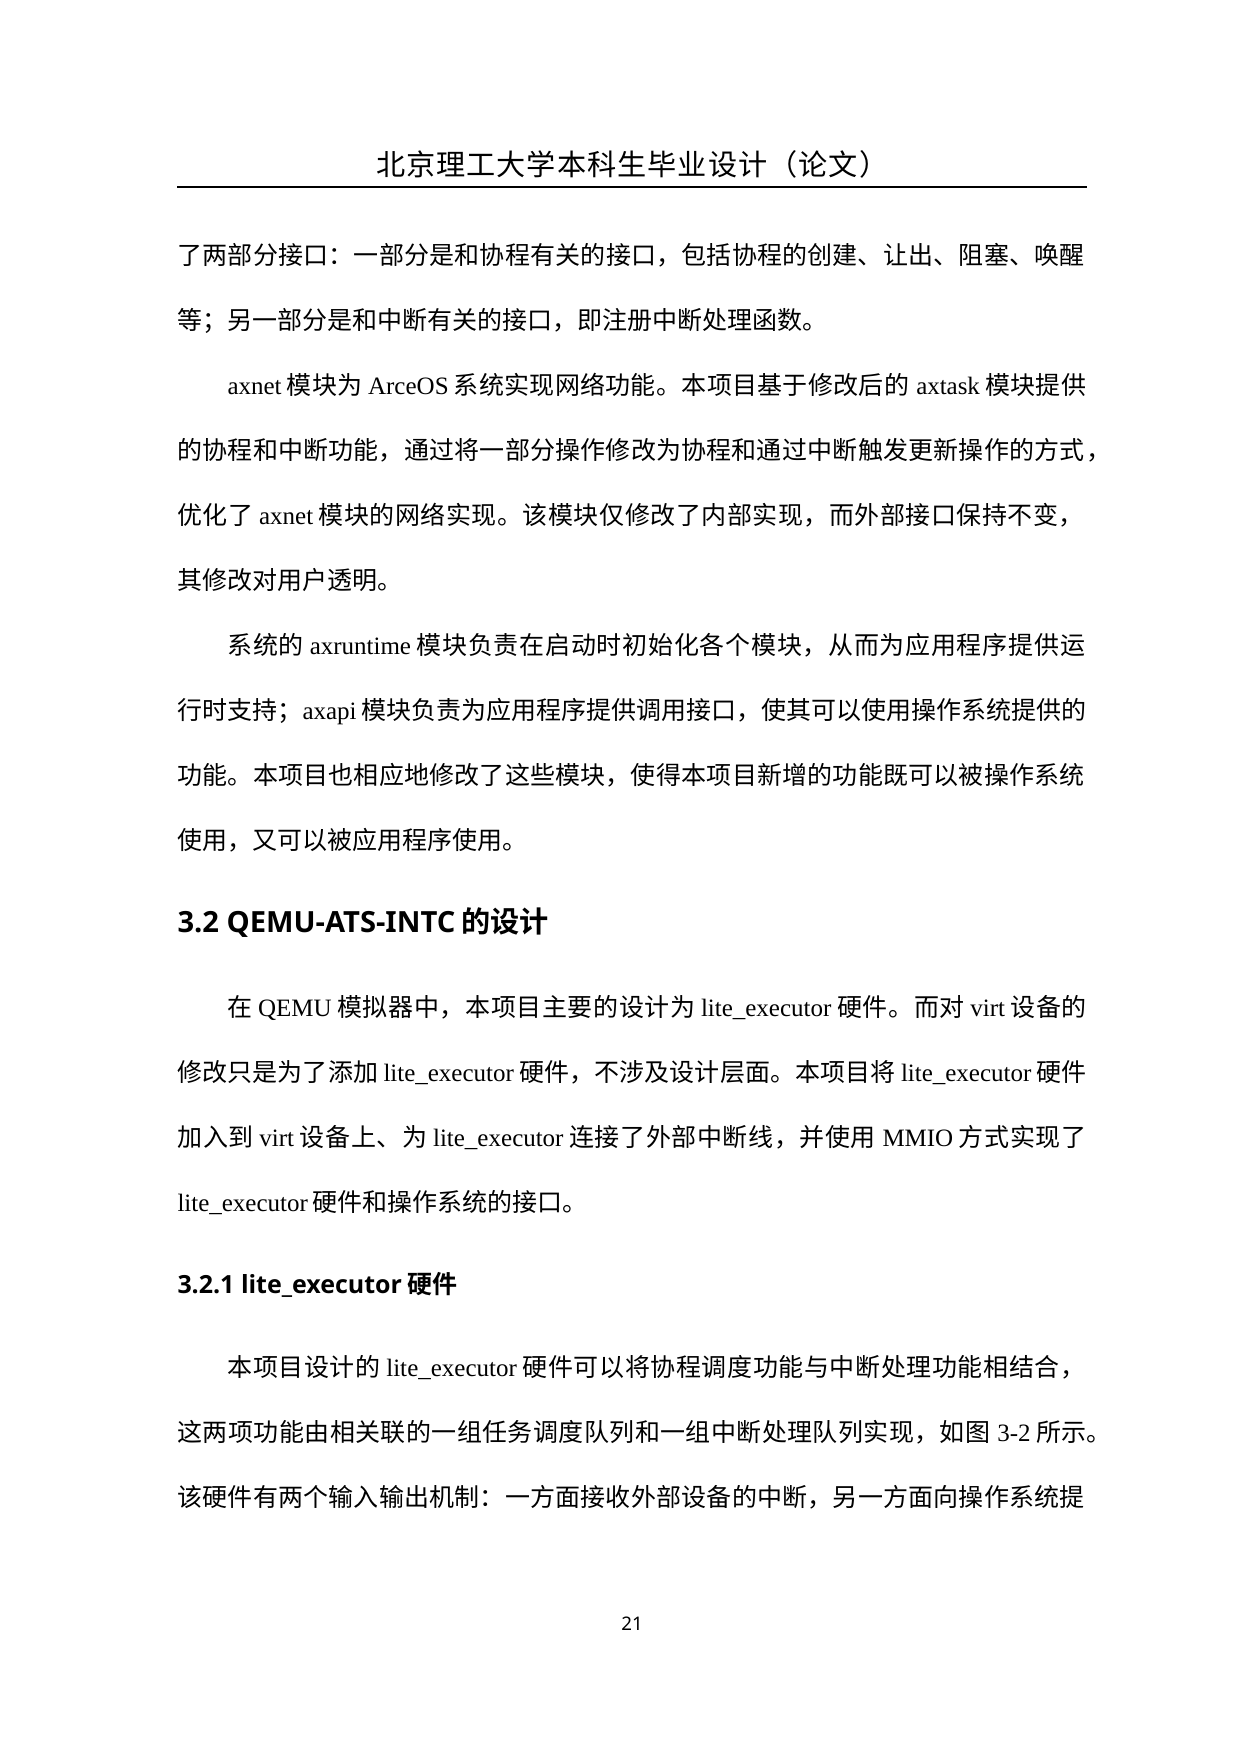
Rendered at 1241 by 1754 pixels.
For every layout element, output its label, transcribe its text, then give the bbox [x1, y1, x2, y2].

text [177, 221, 1087, 351]
text axnet模块为ArceOS系统实现网络功能。本项目基于修改后的axtask模块提供的协程和中断功能，通过将一部分操作修改为协程和通过中断触发更新操作的方式，优化了axnet模块的网络实现。该模块仅修改了内部实现，而外部接口保持不变，其修改对用户透明。 [177, 351, 1087, 611]
text 在QEMU模拟器中，本项目主要的设计为lite_executor硬件。而对virt设备的修改只是为了添加lite_executor硬件，不涉及设计层面。本项目将lite_executor硬件加入到virt设备上、为lite_executor连接了外部中断线，并使用MMIO方式实现了lite_executor硬件和操作系统的接口。 [177, 973, 1087, 1233]
text 系统的axruntime模块负责在启动时初始化各个模块，从而为应用程序提供运行时支持；axapi模块负责为应用程序提供调用接口，使其可以使用操作系统提供的功能。本项目也相应地修改了这些模块，使得本项目新增的功能既可以被操作系统使用，又可以被应用程序使用。 [177, 611, 1087, 871]
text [177, 1333, 1087, 1528]
text 3.2 QEMU-ATS-INTC的设计 [177, 887, 1087, 952]
text 3.2.1 lite_executor硬件 [177, 1250, 1087, 1315]
